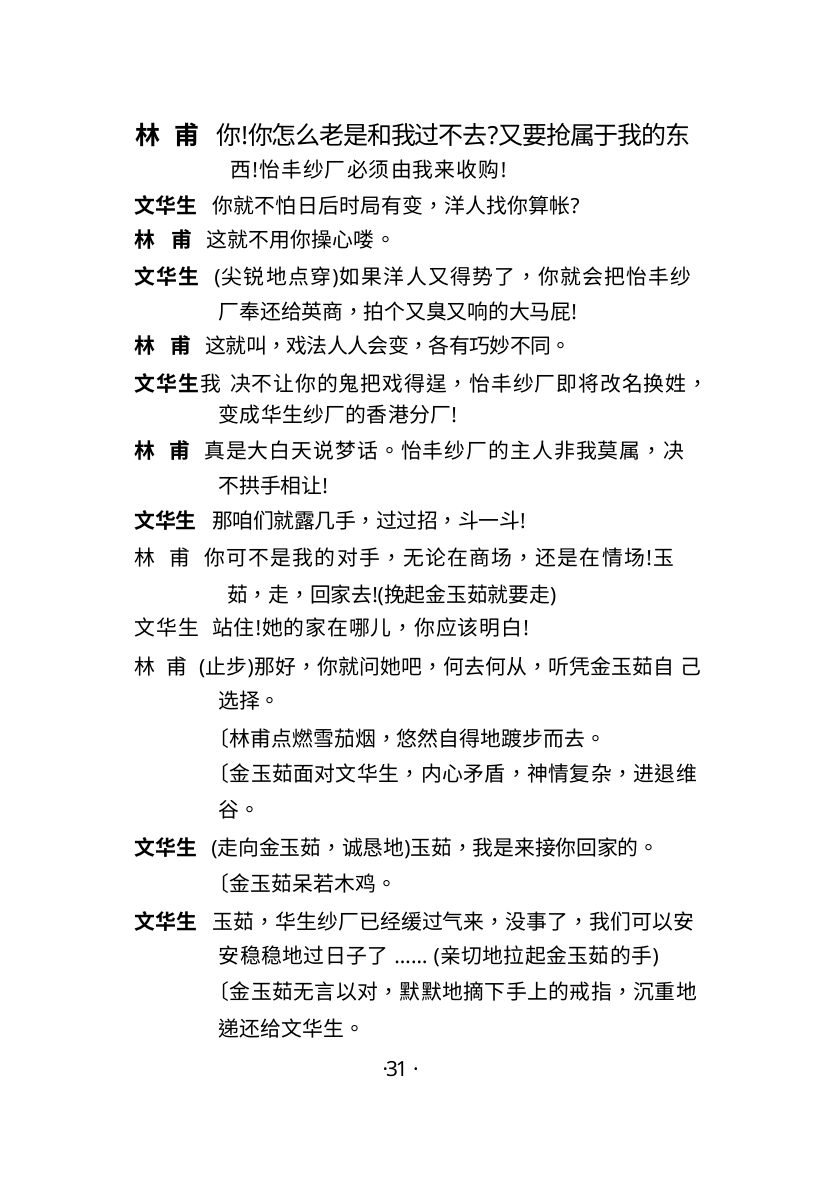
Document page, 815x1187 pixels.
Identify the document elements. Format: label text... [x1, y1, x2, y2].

text 林 甫 你!你怎么老是和我过不去?又要抢属于我的东 西!怡丰纱厂必须由我来收购! [135, 117, 703, 183]
text 文华生 玉茹，华生纱厂已经缓过气来，没事了，我们可以安 安稳稳地过日子了 …… (亲切地拉起金玉茹的手) [134, 907, 700, 970]
text 文华生 那咱们就露几手，过过招，斗一斗! [134, 508, 709, 534]
text 文华生 你就不怕日后时局有变，洋人找你算帐? 林 甫 这就不用你操心喽。 [134, 191, 587, 254]
text 〔金玉茹无言以对，默默地摘下手上的戒指，沉重地 [208, 978, 709, 1004]
text 林 甫 真是大白天说梦话。怡丰纱厂的主人非我莫属，决 不拱手相让! [134, 436, 701, 499]
text 文华生我 决不让你的鬼把戏得逞，怡丰纱厂即将改名换姓， 变成华生纱厂的香港分厂! [134, 369, 709, 428]
text 〔林甫点燃雪茄烟，悠然自得地踱步而去。 [208, 726, 709, 752]
text 林 甫 你可不是我的对手，无论在商场，还是在情场!玉 [134, 544, 709, 570]
text 林 甫 (止步)那好，你就问她吧，何去何从，听凭金玉茹自 己选择。 [134, 652, 704, 715]
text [134, 1014, 366, 1043]
text 厂奉还给英商，拍个又臭又响的大马屁! 林 甫 这就叫，戏法人人会变，各有巧妙不同。 [134, 297, 586, 359]
text 茹，走，回家去!(挽起金玉茹就要走) 文华生 站住!她的家在哪儿，你应该明白! [134, 580, 570, 642]
text 文华生 (尖锐地点穿)如果洋人又得势了，你就会把怡丰纱 [134, 264, 709, 290]
text 文华生 (走向金玉茹，诚恳地)玉茹，我是来接你回家的。 〔金玉茹呆若木鸡。 [134, 833, 673, 897]
text 〔金玉茹面对文华生，内心矛盾，神情复杂，进退维 谷。 [208, 759, 699, 824]
